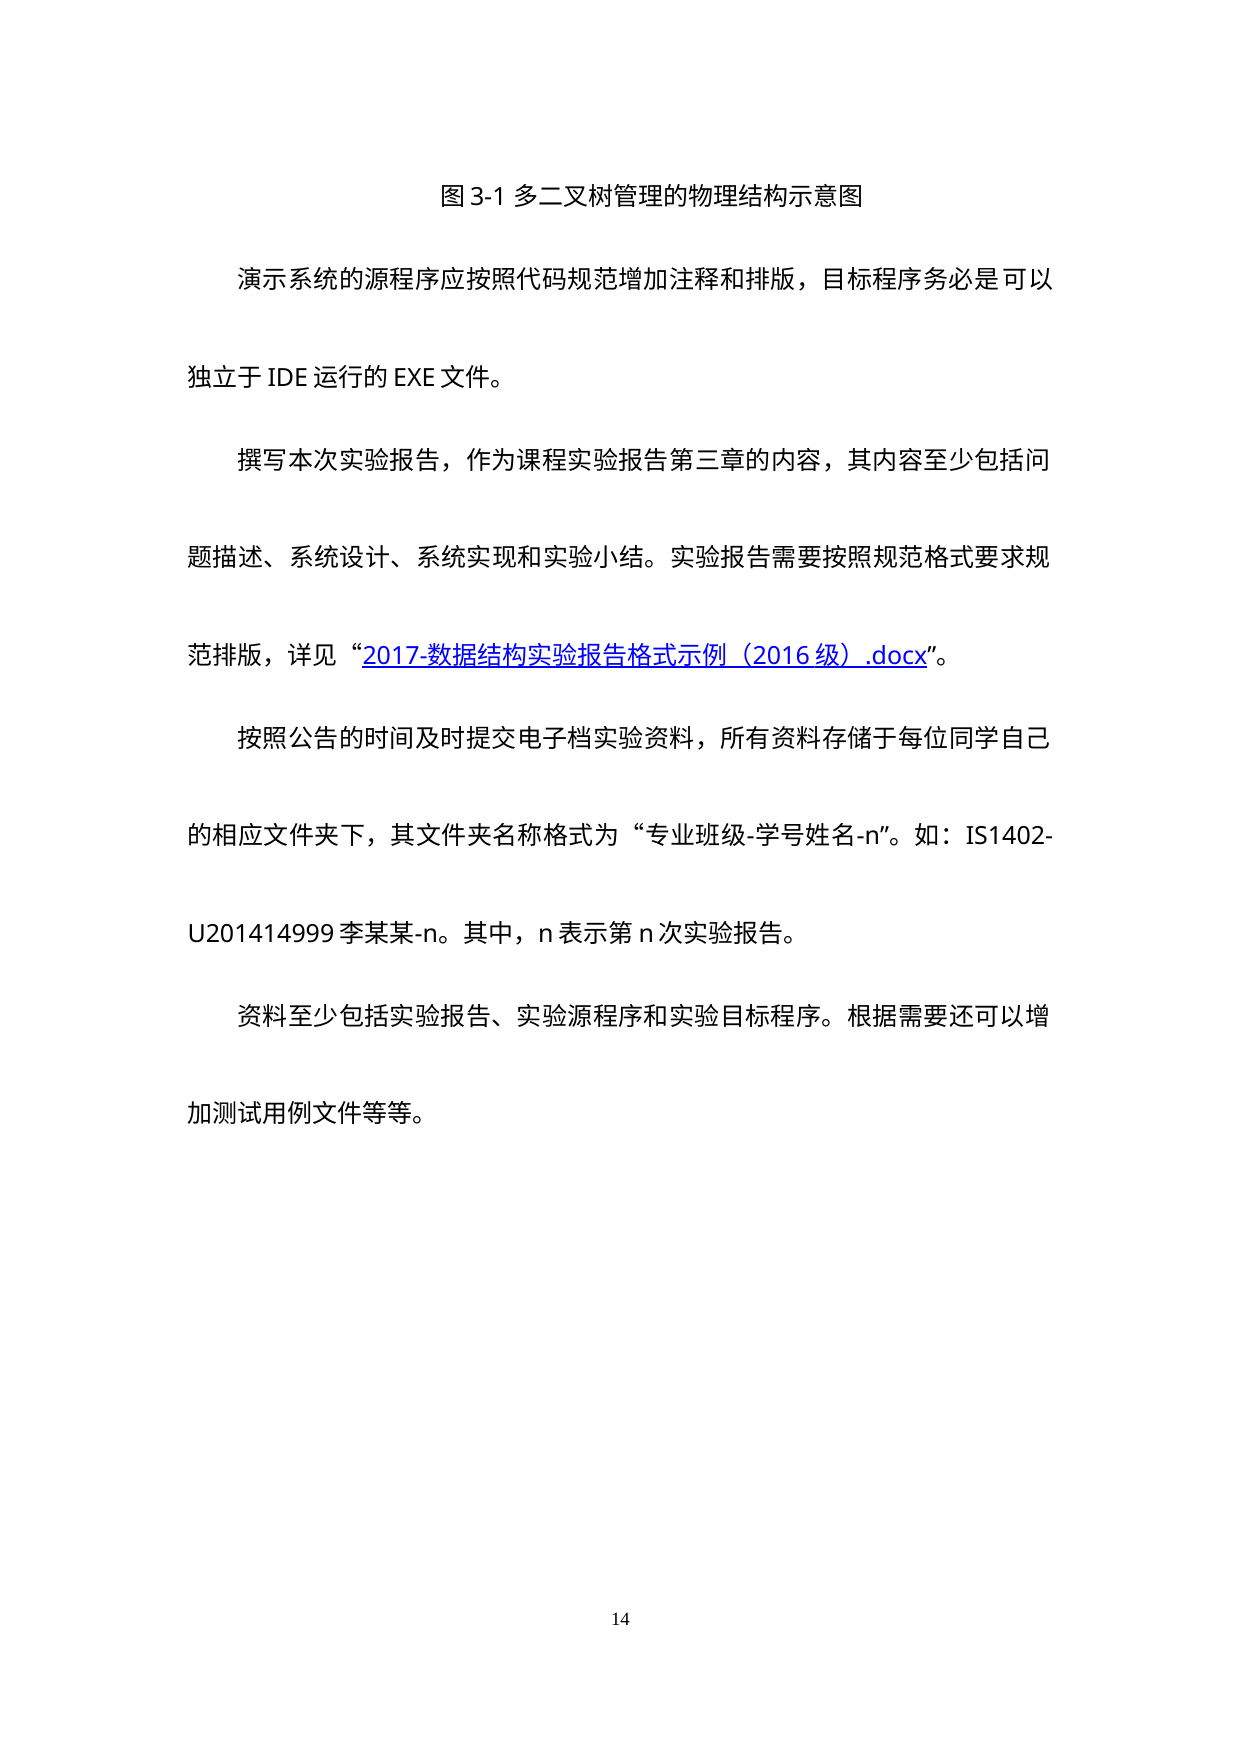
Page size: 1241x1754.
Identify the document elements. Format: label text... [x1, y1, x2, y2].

text 撰写本次实验报告，作为课程实验报告第三章的内容，其内容至少包括问题描述、系统设计、系统实现和实验小结。实验报告需要按照规范格式要求规范排版，详见“2017-数据结构实验报告格式示例（2016级）.docx”。 [187, 426, 1053, 686]
text 演示系统的源程序应按照代码规范增加注释和排版，目标程序务必是可以独立于IDE运行的EXE文件。 [187, 245, 1053, 408]
text 图3-1 多二叉树管理的物理结构示意图 [200, 162, 1053, 227]
text 按照公告的时间及时提交电子档实验资料，所有资料存储于每位同学自己的相应文件夹下，其文件夹名称格式为“专业班级-学号姓名-n”。如：IS1402-U201414999李某某-n。其中，n表示第n次实验报告。 [187, 704, 1053, 964]
text 资料至少包括实验报告、实验源程序和实验目标程序。根据需要还可以增加测试用例文件等等。 [187, 982, 1053, 1144]
